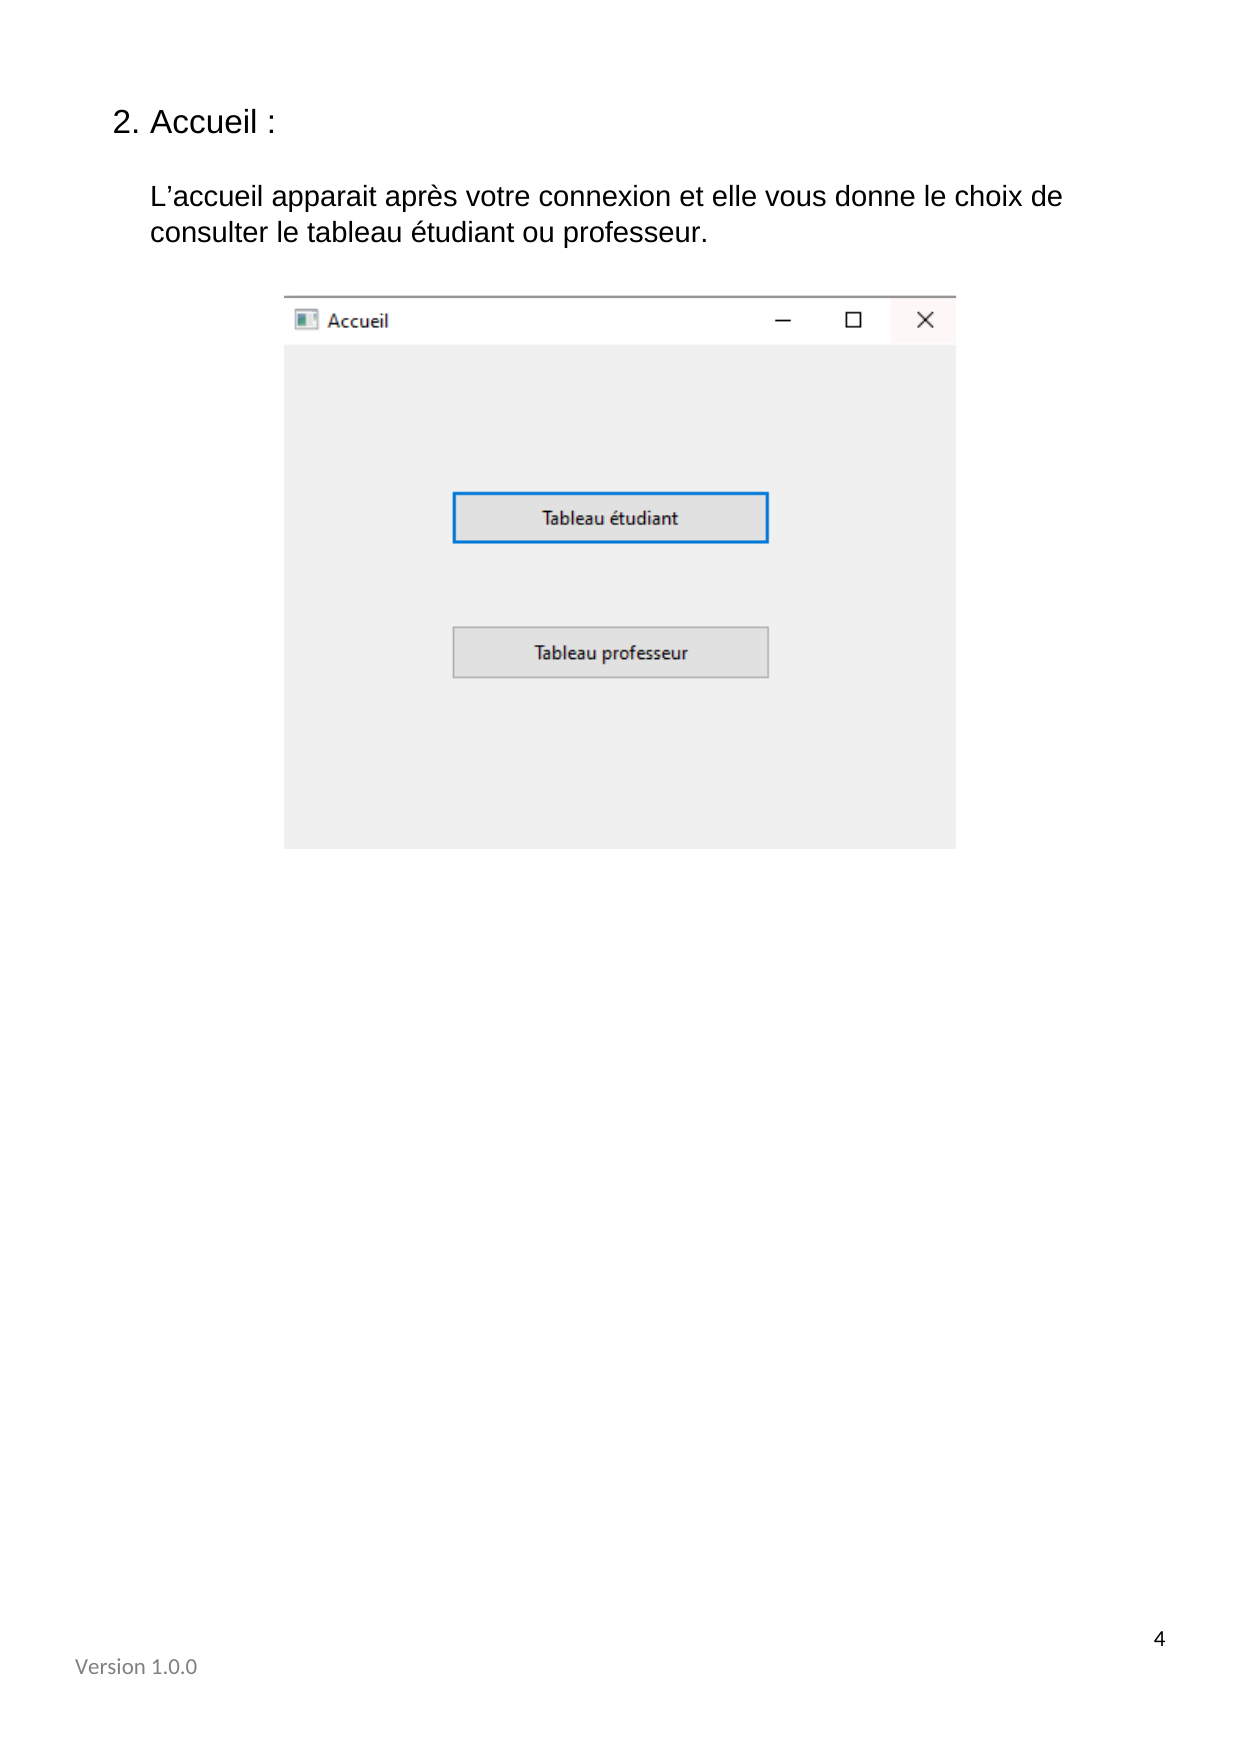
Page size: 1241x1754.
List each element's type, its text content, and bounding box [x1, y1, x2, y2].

list Accueil : [112, 102, 1165, 140]
picture [284, 295, 957, 849]
list L’accueil apparait après votre connexion et elle vous donne le choix de consulter le tableau étudiant ou professeur. [150, 179, 1165, 249]
